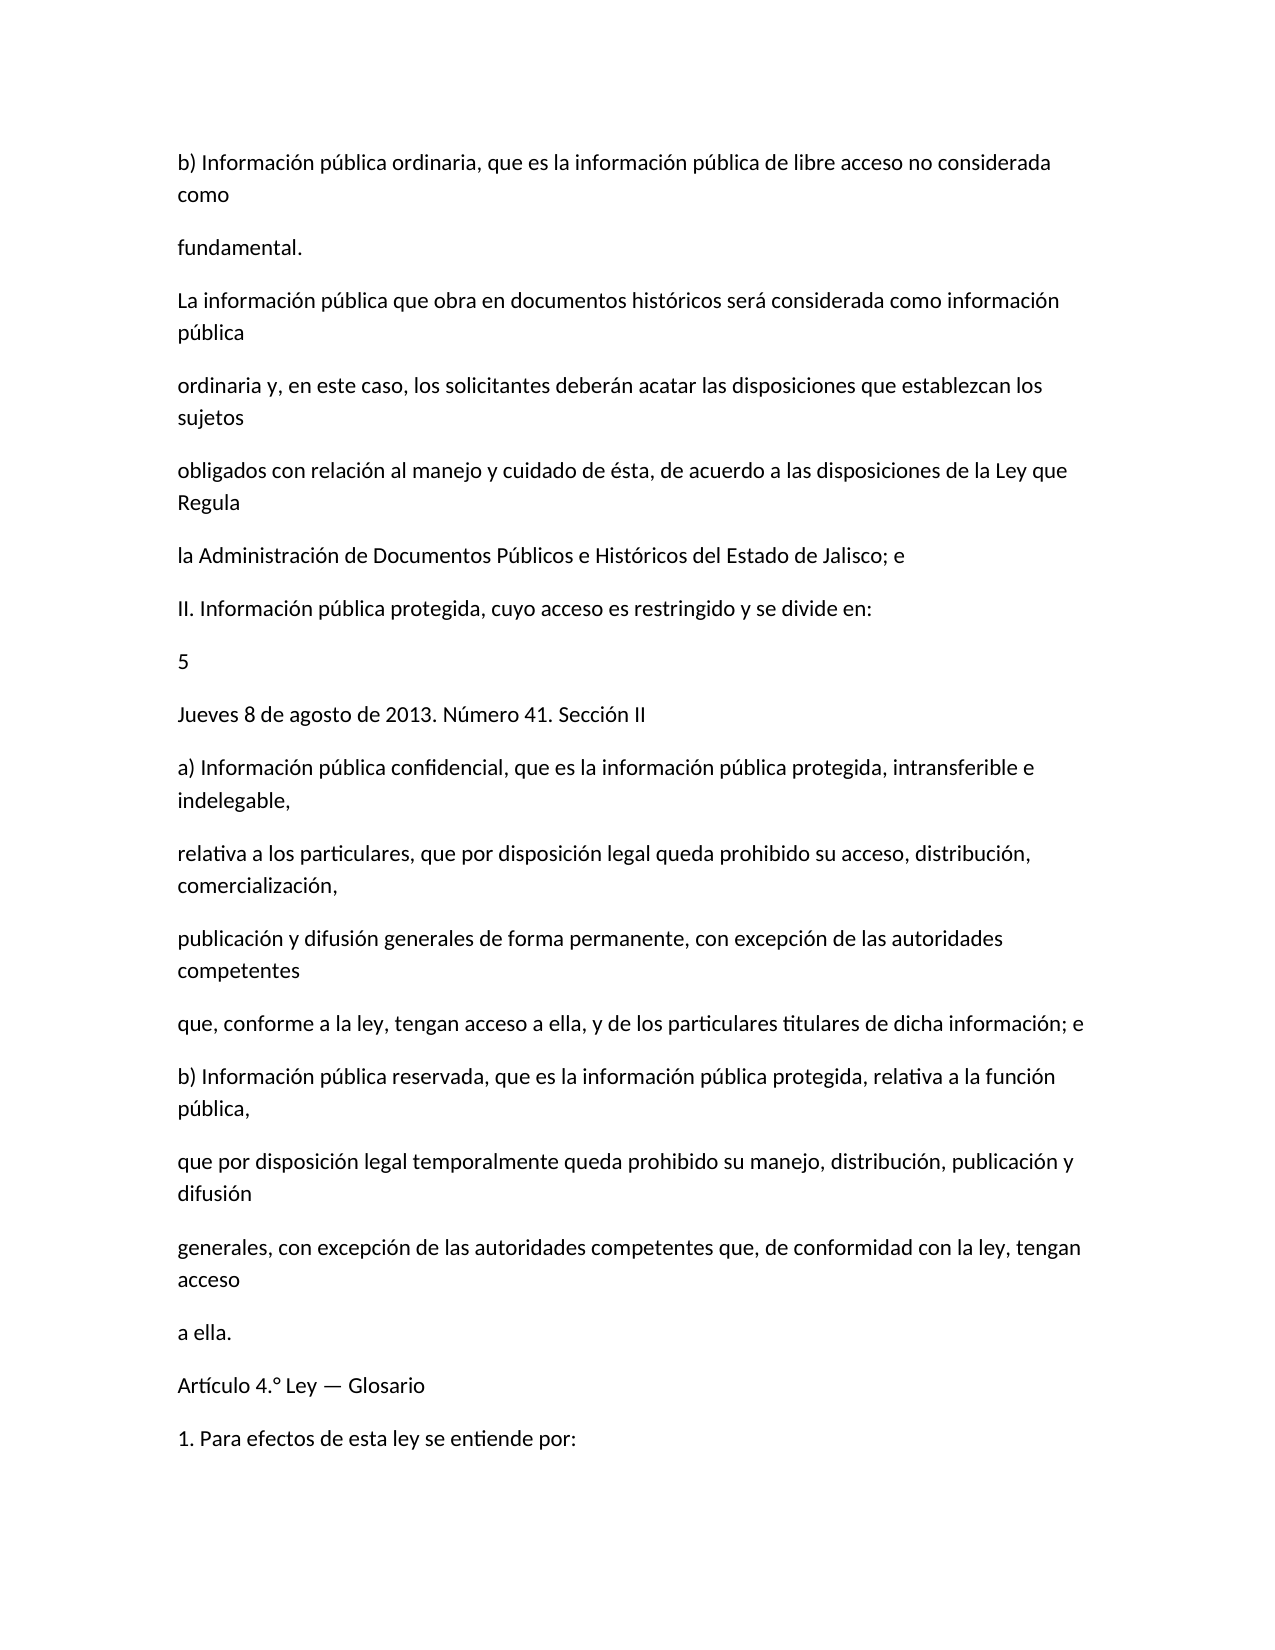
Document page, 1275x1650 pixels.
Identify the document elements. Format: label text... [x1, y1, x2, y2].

text 5 [177, 647, 1098, 676]
text a) Información pública confidencial, que es la información pública protegida, intransferible e indelegable, [177, 753, 1098, 814]
text 1. Para efectos de esta ley se entiende por: [177, 1424, 1098, 1452]
text relativa a los particulares, que por disposición legal queda prohibido su acceso, distribución, comercialización, [177, 839, 1098, 899]
text La información pública que obra en documentos históricos será considerada como información pública [177, 286, 1098, 346]
text obligados con relación al manejo y cuidado de ésta, de acuerdo a las disposiciones de la Ley que Regula [177, 456, 1098, 516]
text la Administración de Documentos Públicos e Históricos del Estado de Jalisco; e [177, 541, 1098, 569]
text b) Información pública ordinaria, que es la información pública de libre acceso no considerada como [177, 148, 1098, 208]
text que, conforme a la ley, tengan acceso a ella, y de los particulares titulares de dicha información; e [177, 1009, 1098, 1037]
text II. Información pública protegida, cuyo acceso es restringido y se divide en: [177, 594, 1098, 622]
text ordinaria y, en este caso, los solicitantes deberán acatar las disposiciones que establezcan los sujetos [177, 371, 1098, 431]
text Artículo 4.° Ley — Glosario [177, 1371, 1098, 1399]
text generales, con excepción de las autoridades competentes que, de conformidad con la ley, tengan acceso [177, 1233, 1098, 1293]
text b) Información pública reservada, que es la información pública protegida, relativa a la función pública, [177, 1062, 1098, 1122]
text que por disposición legal temporalmente queda prohibido su manejo, distribución, publicación y difusión [177, 1147, 1098, 1208]
text publicación y difusión generales de forma permanente, con excepción de las autoridades competentes [177, 924, 1098, 984]
text Jueves 8 de agosto de 2013. Número 41. Sección II [177, 701, 1098, 728]
text fundamental. [177, 233, 1098, 261]
text a ella. [177, 1318, 1098, 1346]
